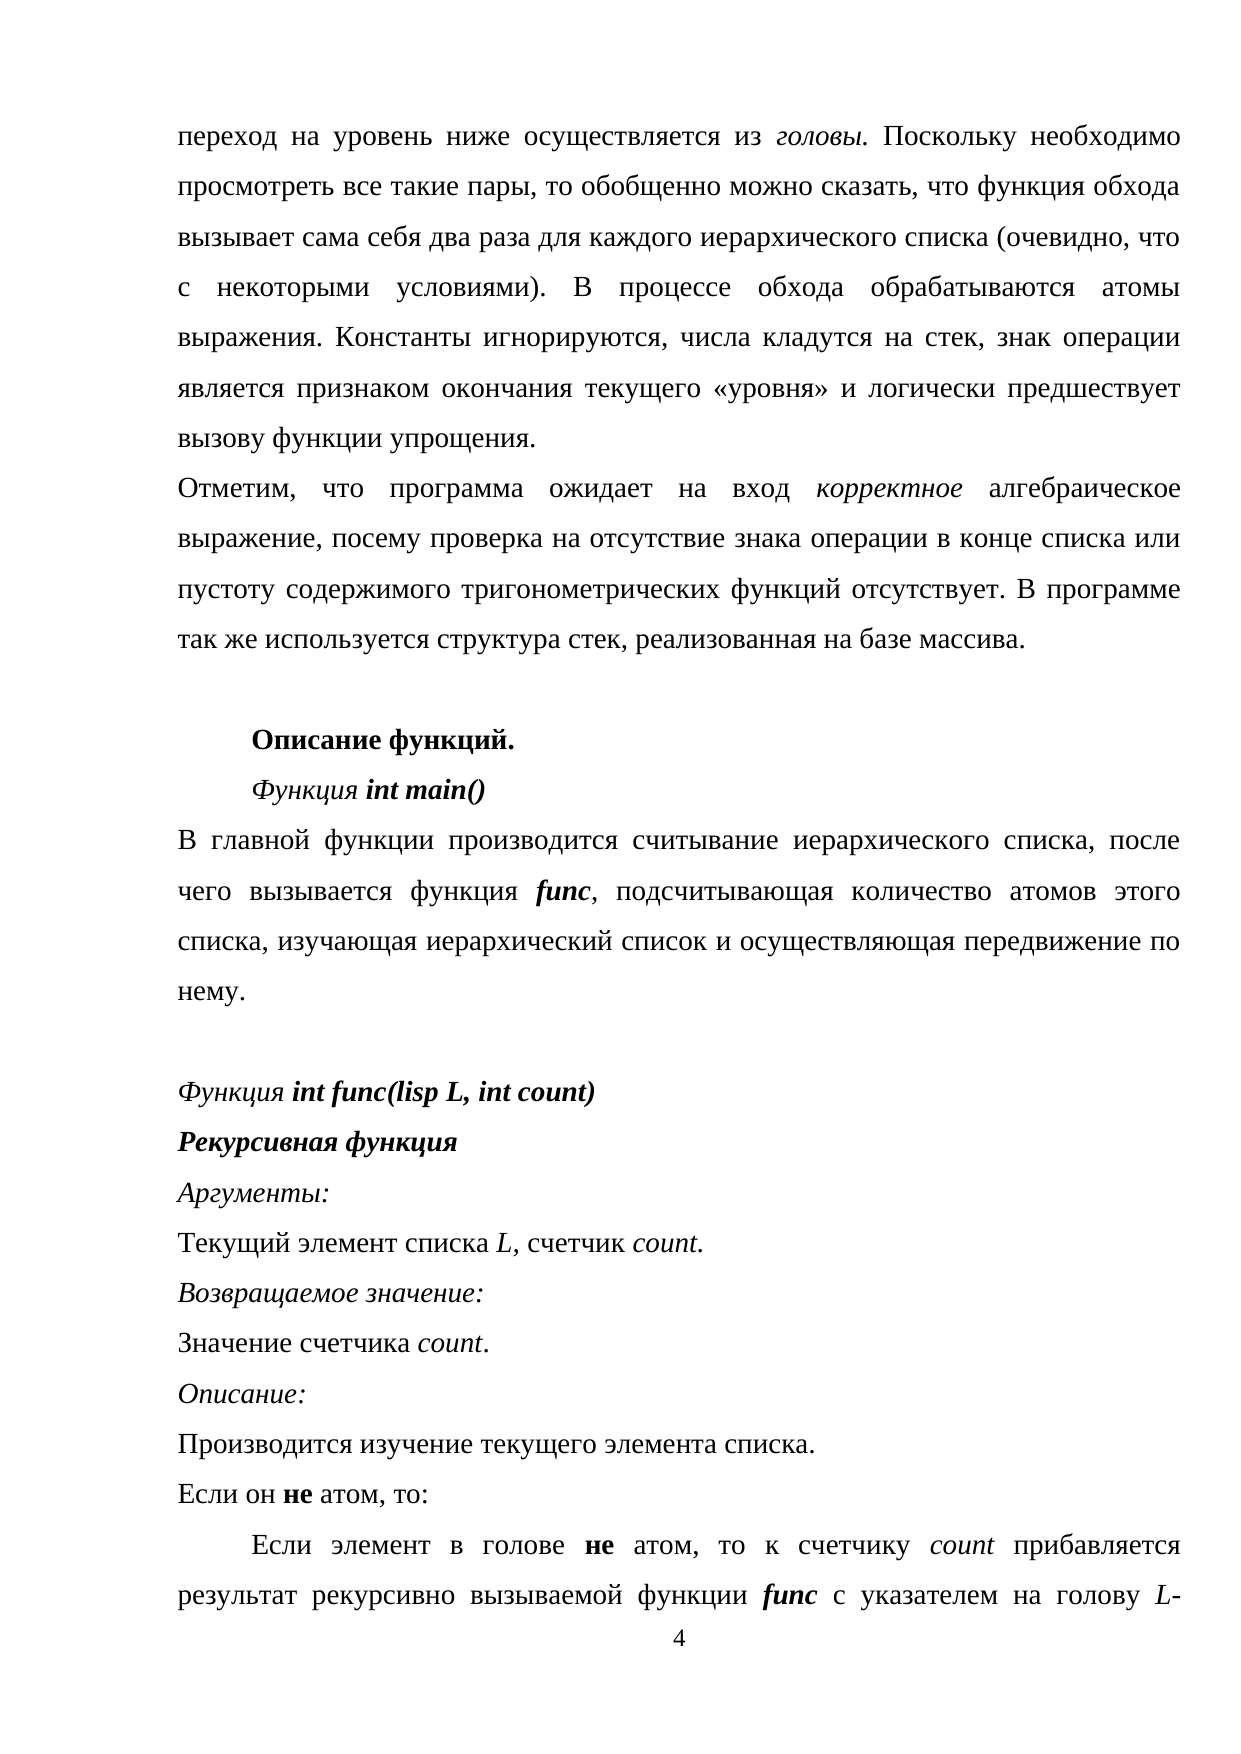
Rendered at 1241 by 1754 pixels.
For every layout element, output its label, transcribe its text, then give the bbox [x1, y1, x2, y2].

text Производится изучение текущего элемента списка. [177, 1426, 1181, 1460]
text Функция int main() [177, 772, 1181, 806]
text Рекурсивная функция [177, 1124, 1181, 1158]
text В главной функции производится считывание иерархического списка, после чего вызывается функция func, подсчитывающая количество атомов этого списка, изучающая иерархический список и осуществляющая передвижение по нему. [177, 822, 1181, 1007]
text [177, 118, 1181, 453]
text Значение счетчика count. [177, 1326, 1181, 1359]
text Описание: [177, 1376, 1181, 1409]
text Текущий элемент списка L, счетчик count. [177, 1225, 1181, 1258]
text Функция int func(lisp L, int count) [177, 1074, 1181, 1108]
text Описание функций. [177, 722, 1181, 755]
text Если он не атом, то: [177, 1477, 1181, 1510]
text Отметим, что программа ожидает на вход корректное алгебраическое выражение, посему проверка на отсутствие знака операции в конце списка или пустоту содержимого тригонометрических функций отсутствует. В программе так же используется структура стек, реализованная на базе массива. [177, 470, 1181, 655]
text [177, 1527, 1181, 1611]
text Аргументы: [177, 1175, 1181, 1208]
text Возвращаемое значение: [177, 1275, 1181, 1309]
